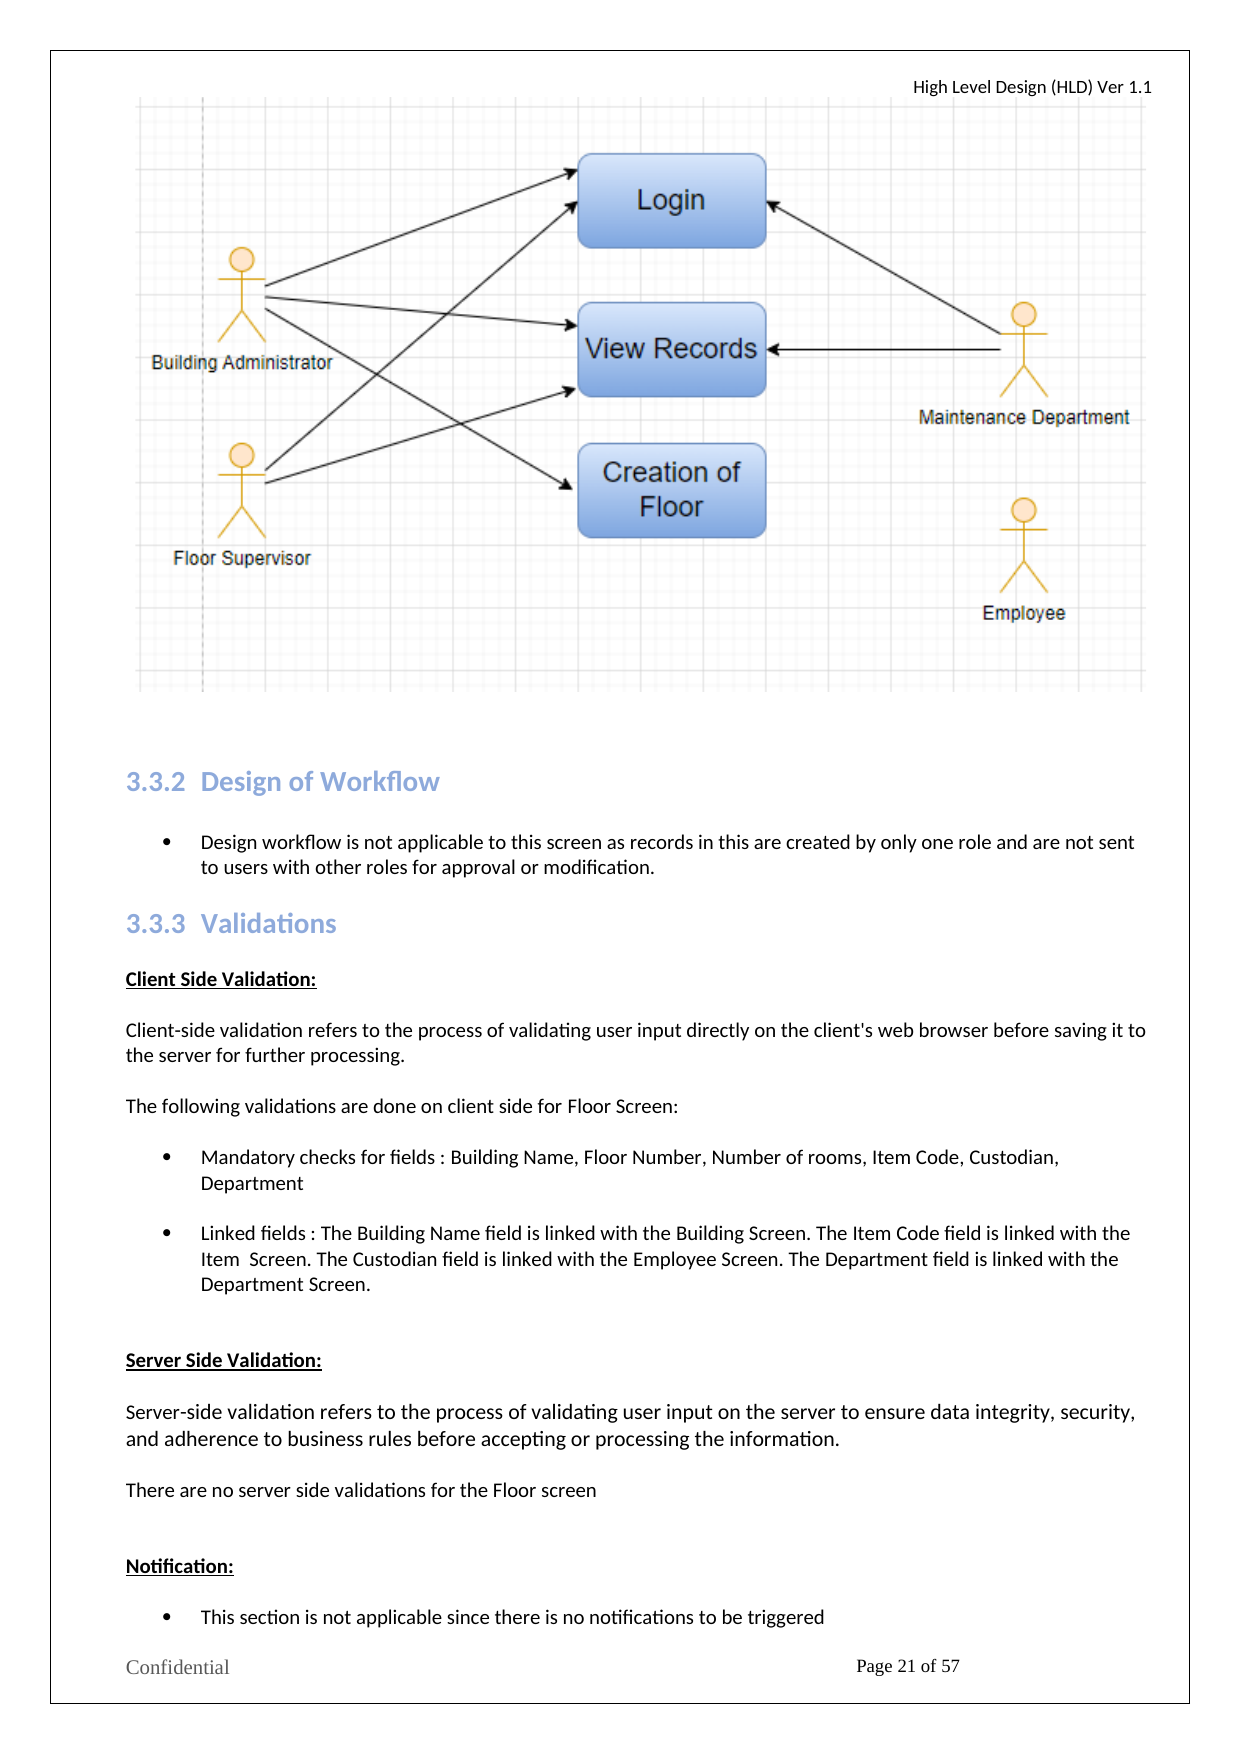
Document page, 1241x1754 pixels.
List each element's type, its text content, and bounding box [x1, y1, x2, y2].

text There are no server side validations for the Floor screen [126, 1477, 1156, 1503]
text Client Side Validation: [126, 966, 1156, 992]
subtitle Validations [126, 905, 1156, 941]
subtitle Design of Workflow [126, 763, 1156, 798]
text Server Side Validation: [126, 1348, 1156, 1373]
picture [135, 97, 1147, 692]
text Notification: [126, 1553, 1156, 1579]
list Mandatory checks for fields : Building Name, Floor Number, Number of rooms, Item Code, Custodian, Department [163, 1144, 1156, 1195]
text Server-side validation refers to the process of validating user input on the server to ensure data integrity, security, and adherence to business rules before accepting or processing the information. [126, 1398, 1156, 1452]
list Linked fields : The Building Name field is linked with the Building Screen. The Item Code field is linked with the Item Screen. The Custodian field is linked with the Employee Screen. The Department field is linked with the Department Screen. [163, 1221, 1156, 1297]
list This section is not applicable since there is no notifications to be triggered [163, 1604, 1156, 1630]
text Client-side validation refers to the process of validating user input directly on the client's web browser before saving it to the server for further processing. [126, 1017, 1156, 1068]
list Design workflow is not applicable to this screen as records in this are created by only one role and are not sent to users with other roles for approval or modification. [163, 829, 1156, 880]
text The following validations are done on client side for Floor Screen: [126, 1093, 1156, 1119]
